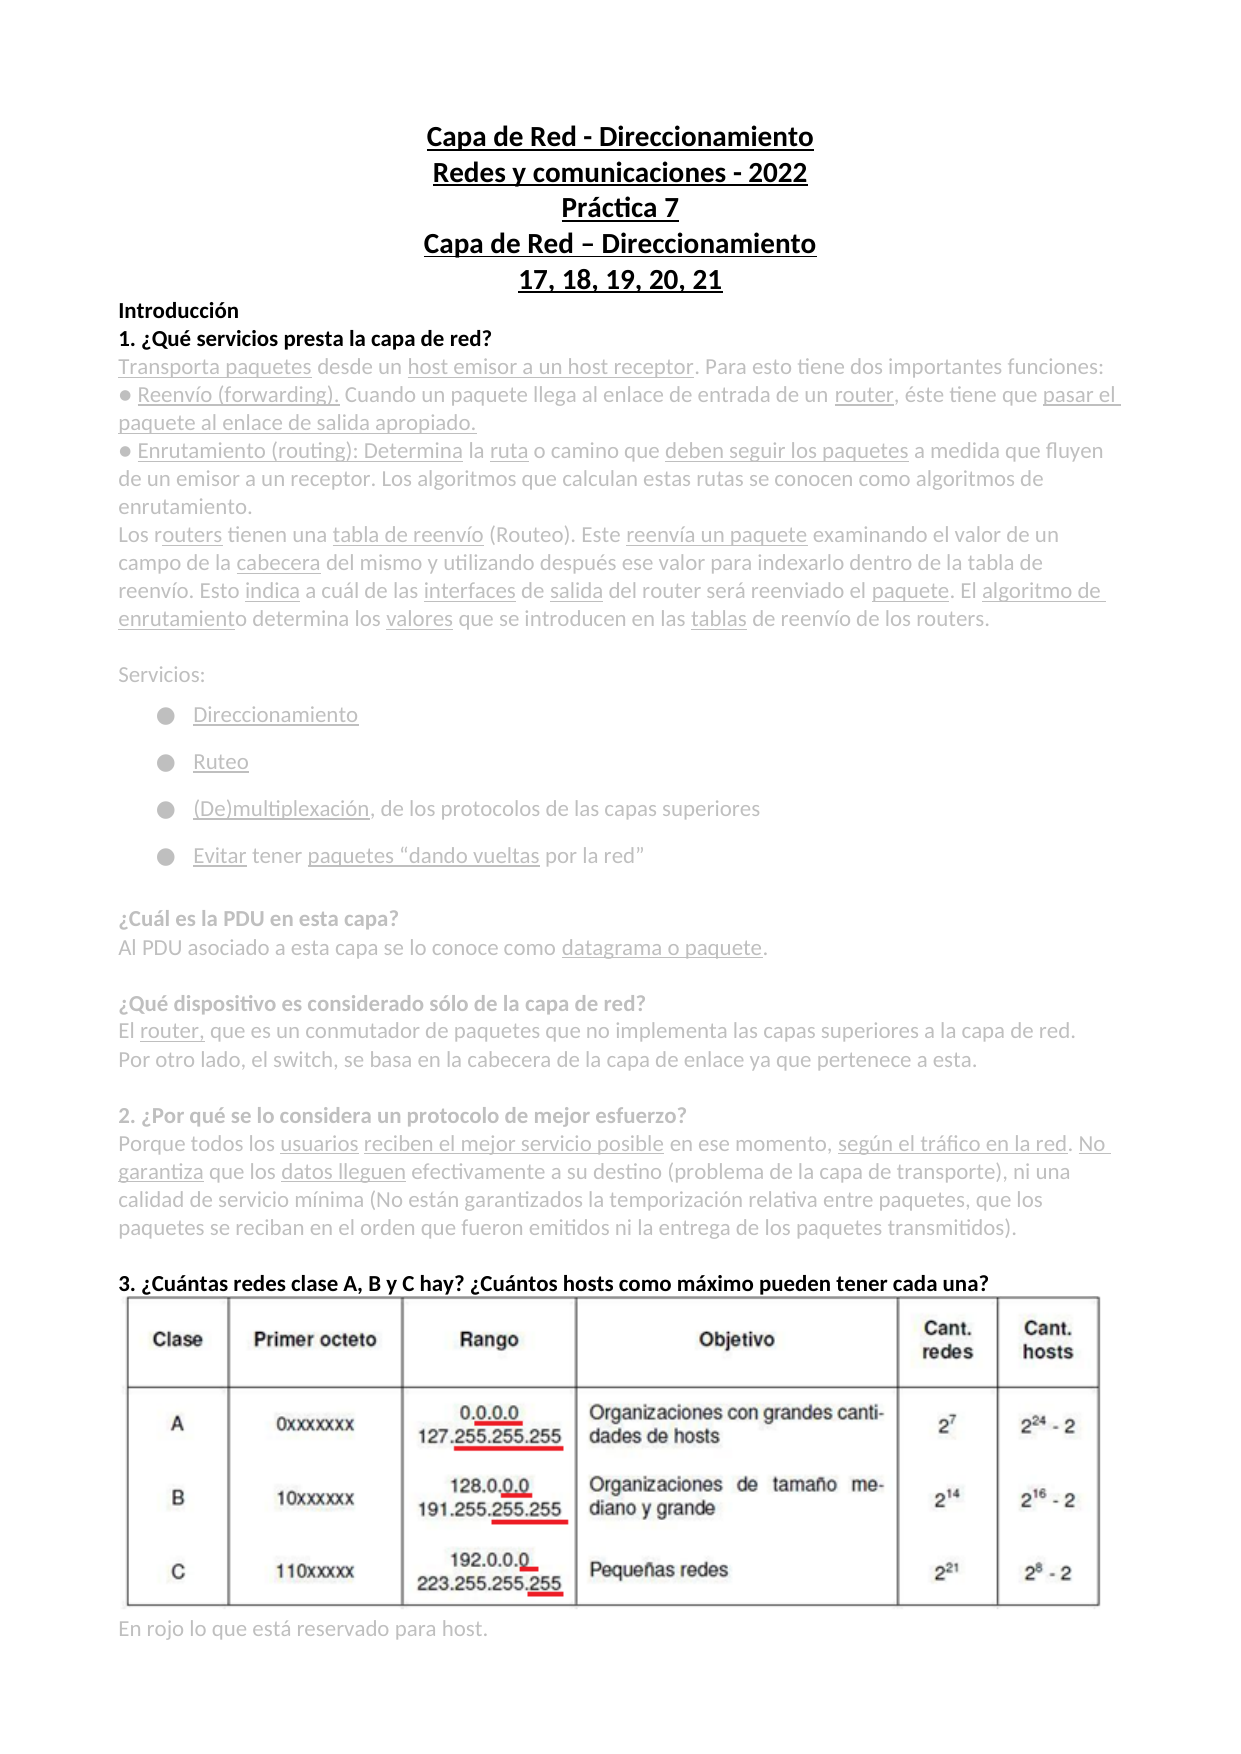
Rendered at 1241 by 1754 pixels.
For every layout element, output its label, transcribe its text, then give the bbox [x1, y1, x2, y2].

text En rojo lo que está reservado para host. [118, 1614, 1122, 1642]
text 17, 18, 19, 20, 21 [118, 261, 1122, 296]
text Los routers tienen una tabla de reenvío (Routeo). Este reenvía un paquete examinando el valor de un campo de la cabecera del mismo y utilizando después ese valor para indexarlo dentro de la tabla de reenvío. Esto indica a cuál de las interfaces de salida del router será reenviado el paquete. El algoritmo de enrutamiento determina los valores que se introducen en las tablas de reenvío de los routers. [118, 521, 1122, 633]
text ● Reenvío (forwarding). Cuando un paquete llega al enlace de entrada de un router, éste tiene que pasar el paquete al enlace de salida apropiado. [118, 380, 1122, 436]
text 2. ¿Por qué se lo considera un protocolo de mejor esfuerzo? [118, 1101, 1122, 1129]
text 3. ¿Cuántas redes clase A, B y C hay? ¿Cuántos hosts como máximo pueden tener cada una? [118, 1269, 1122, 1297]
text Porque todos los usuarios reciben el mejor servicio posible en ese momento, según el tráfico en la red. No garantiza que los datos lleguen efectivamente a su destino (problema de la capa de transporte), ni una calidad de servicio mínima (No están garantizados la temporización relativa entre paquetes, que los paquetes se reciban en el orden que fueron emitidos ni la entrega de los paquetes transmitidos). [118, 1129, 1122, 1241]
text Capa de Red - Direccionamiento [118, 118, 1122, 154]
text ¿Qué dispositivo es considerado sólo de la capa de red? [118, 989, 1122, 1017]
text ● Enrutamiento (routing): Determina la ruta o camino que deben seguir los paquetes a medida que fluyen de un emisor a un receptor. Los algoritmos que calculan estas rutas se conocen como algoritmos de enrutamiento. [118, 436, 1122, 521]
list Ruteo [156, 736, 1122, 783]
text Al PDU asociado a esta capa se lo conoce como datagrama o paquete. [118, 933, 1122, 961]
text Introducción [118, 296, 1122, 324]
text Capa de Red – Direccionamiento [118, 225, 1122, 261]
text El router, que es un conmutador de paquetes que no implementa las capas superiores a la capa de red. [118, 1017, 1122, 1045]
text Por otro lado, el switch, se basa en la cabecera de la capa de enlace ya que pertenece a esta. [118, 1045, 1122, 1073]
text Redes y comunicaciones - 2022 [118, 154, 1122, 189]
list Evitar tener paquetes “dando vueltas por la red” [156, 829, 1122, 877]
text Transporta paquetes desde un host emisor a un host receptor. Para esto tiene dos importantes funciones: [118, 352, 1122, 380]
text Práctica 7 [118, 189, 1122, 225]
list Direccionamiento [156, 689, 1122, 736]
picture [118, 1296, 1119, 1614]
list (De)multiplexación, de los protocolos de las capas superiores [156, 783, 1122, 829]
text ¿Cuál es la PDU en esta capa? [118, 904, 1122, 933]
text Servicios: [118, 661, 1122, 689]
text 1. ¿Qué servicios presta la capa de red? [118, 324, 1122, 352]
